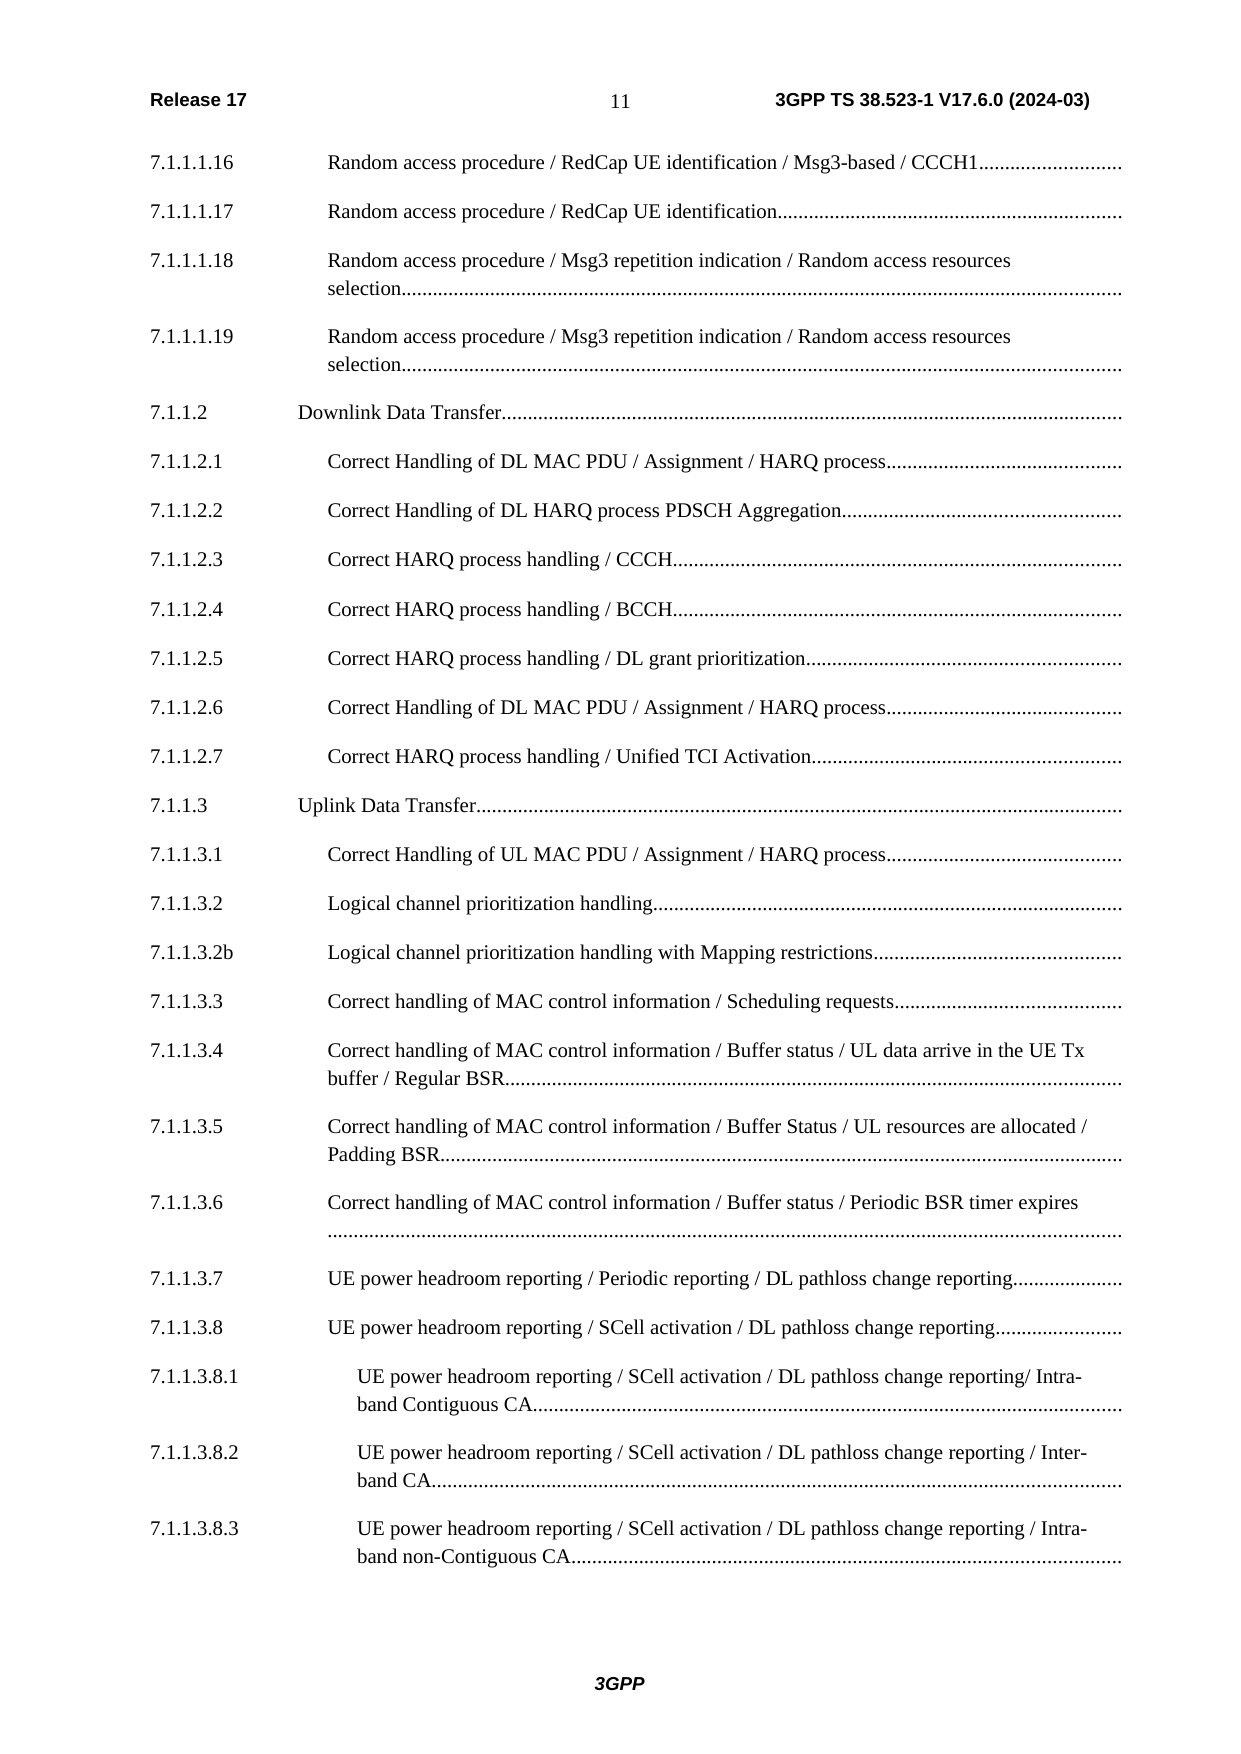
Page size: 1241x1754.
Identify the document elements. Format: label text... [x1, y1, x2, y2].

text 7.1.1.2.6 Correct Handling of DL MAC PDU / Assignment / HARQ process 857 [150, 694, 1090, 719]
text 7.1.1.1.19 Random access procedure / Msg3 repetition indication / Random access resources selection 816 [150, 324, 1090, 376]
text 7.1.1.3.8 UE power headroom reporting / SCell activation / DL pathloss change reporting 930 [150, 1315, 1090, 1339]
text 7.1.1.3.3 Correct handling of MAC control information / Scheduling requests 893 [150, 989, 1090, 1013]
text 7.1.1.3.2b Logical channel prioritization handling with Mapping restrictions 885 [150, 940, 1090, 964]
text 7.1.1.3.2 Logical channel prioritization handling 881 [150, 891, 1090, 915]
text 7.1.1.2.5 Correct HARQ process handling / DL grant prioritization 856 [150, 646, 1090, 669]
text 7.1.1.3.6 Correct handling of MAC control information / Buffer status / Periodic BSR timer expires 916 [150, 1190, 1090, 1242]
text 7.1.1.3 Uplink Data Transfer 869 [150, 793, 1090, 817]
text 7.1.1.2 Downlink Data Transfer 831 [150, 400, 1090, 424]
text 7.1.1.2.1 Correct Handling of DL MAC PDU / Assignment / HARQ process 831 [150, 449, 1090, 473]
text 7.1.1.2.7 Correct HARQ process handling / Unified TCI Activation 863 [150, 744, 1090, 768]
text 7.1.1.3.8.1 UE power headroom reporting / SCell activation / DL pathloss change reporting/ Intra-band Contiguous CA 930 [150, 1364, 1090, 1416]
text 7.1.1.2.3 Correct HARQ process handling / CCCH 848 [150, 547, 1090, 571]
text 7.1.1.3.8.3 UE power headroom reporting / SCell activation / DL pathloss change reporting / Intra-band non-Contiguous CA 939 [150, 1516, 1090, 1568]
text 7.1.1.2.2 Correct Handling of DL HARQ process PDSCH Aggregation 842 [150, 498, 1090, 522]
text 7.1.1.3.7 UE power headroom reporting / Periodic reporting / DL pathloss change reporting 923 [150, 1266, 1090, 1290]
text 7.1.1.2.4 Correct HARQ process handling / BCCH 853 [150, 596, 1090, 621]
text 7.1.1.3.5 Correct handling of MAC control information / Buffer Status / UL resources are allocated / Padding BSR 908 [150, 1114, 1090, 1166]
text 7.1.1.1.17 Random access procedure / RedCap UE identification 802 [150, 199, 1090, 223]
text 7.1.1.3.1 Correct Handling of UL MAC PDU / Assignment / HARQ process 869 [150, 842, 1090, 866]
text 7.1.1.3.8.2 UE power headroom reporting / SCell activation / DL pathloss change reporting / Inter-band CA 939 [150, 1440, 1090, 1492]
text 7.1.1.1.16 Random access procedure / RedCap UE identification / Msg3-based / CCCH1 800 [150, 150, 1090, 174]
text 7.1.1.1.18 Random access procedure / Msg3 repetition indication / Random access resources selection 808 [150, 248, 1090, 300]
text 7.1.1.3.4 Correct handling of MAC control information / Buffer status / UL data arrive in the UE Tx buffer / Regular BSR 898 [150, 1038, 1090, 1090]
